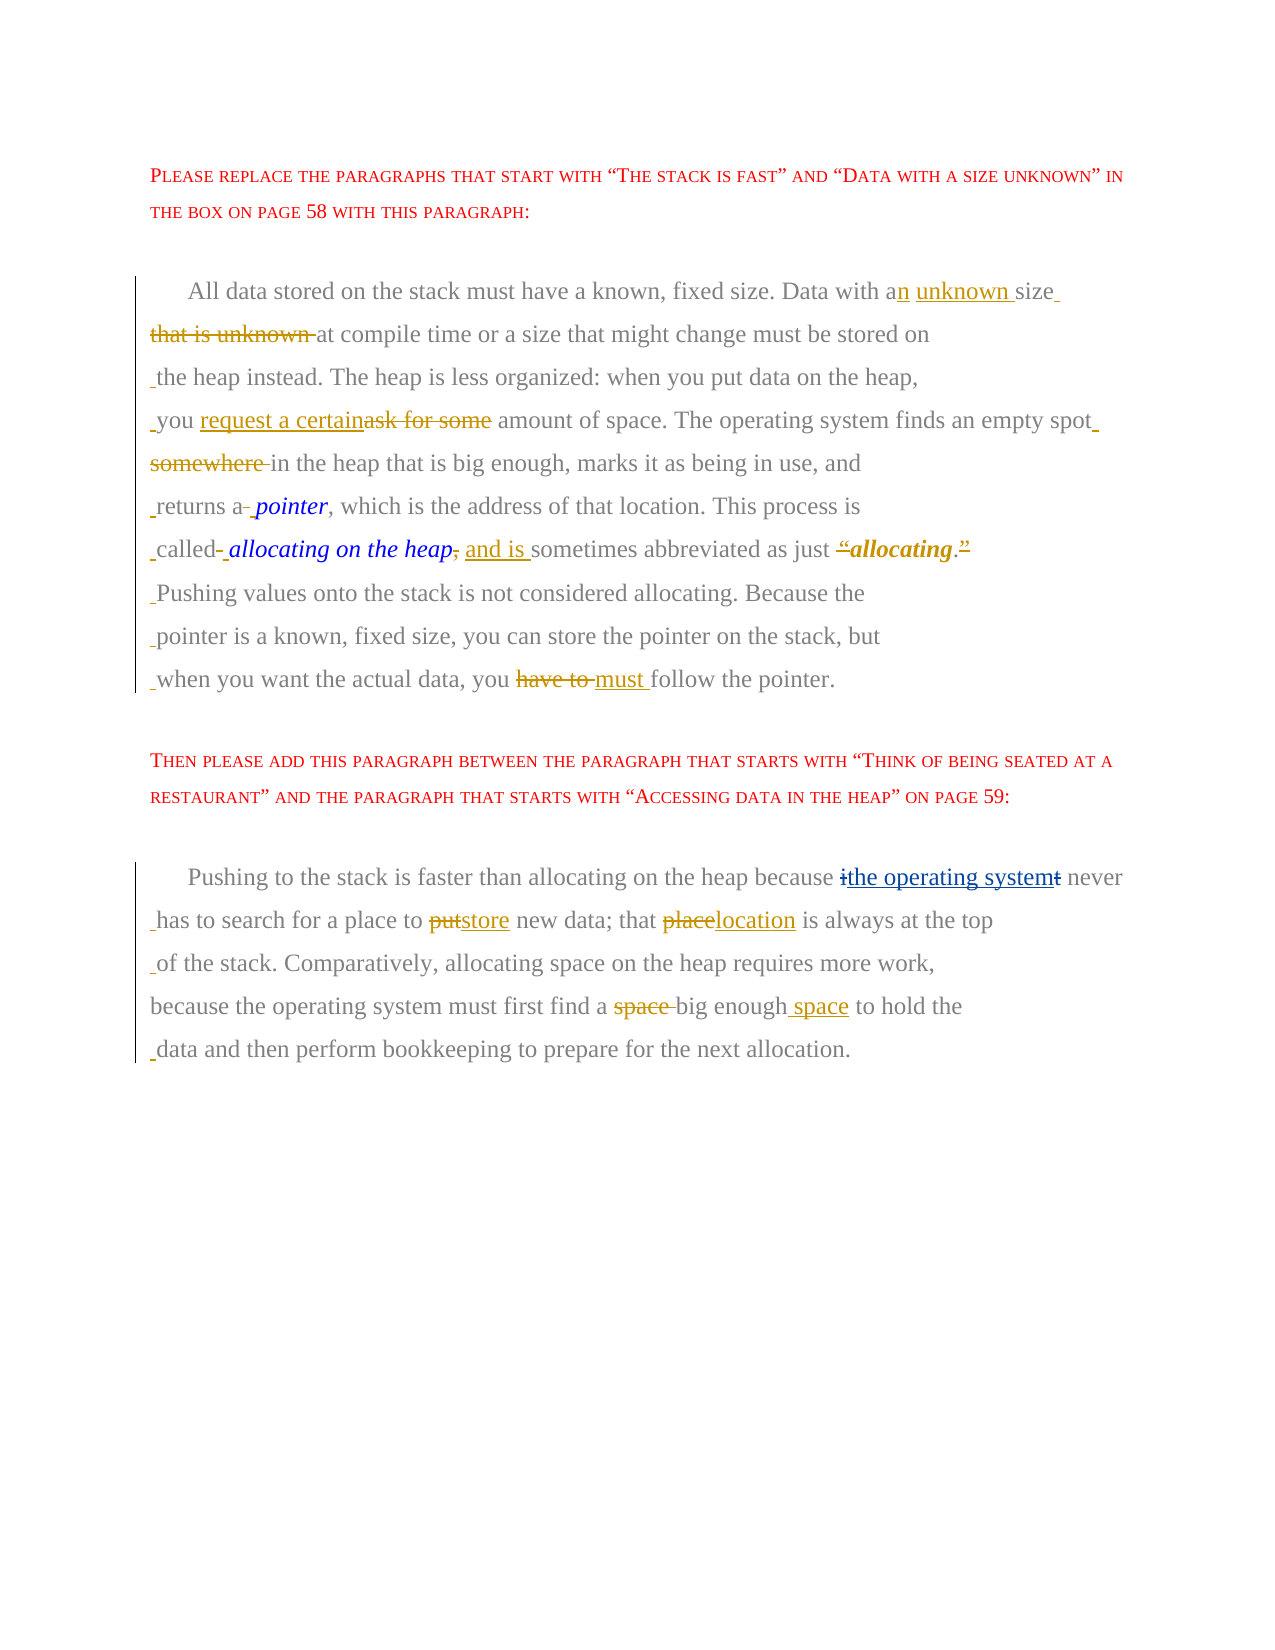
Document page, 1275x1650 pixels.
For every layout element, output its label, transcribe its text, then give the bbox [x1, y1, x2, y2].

text Pushing to the stack is faster than allocating on the heap because neverhas to search for a place to new data; that is always at the topof the stack. Comparatively, allocating space on the heap requires more work, because the operating system must first find a big enough to hold thedata and then perform bookkeeping to prepare for the next allocation. [150, 862, 1125, 1063]
text Please replace the paragraphs that start with “The stack is fast” and “Data with a size unknown” in the box on page 58 with this paragraph: [150, 162, 1125, 223]
text All data stored on the stack must have a known, fixed size. Data with a sizeat compile time or a size that might change must be stored onthe heap instead. The heap is less organized: when you put data on the heap,you amount of space. The operating system finds an empty spotin the heap that is big enough, marks it as being in use, andreturns apointer, which is the address of that location. This process iscalledallocating on the heap sometimes abbreviated as just allocating.Pushing values onto the stack is not considered allocating. Because thepointer is a known, fixed size, you can store the pointer on the stack, butwhen you want the actual data, you follow the pointer. [150, 276, 1125, 693]
text Then please add this paragraph between the paragraph that starts with “Think of being seated at a restaurant” and the paragraph that starts with “Accessing data in the heap” on page 59: [150, 748, 1125, 808]
